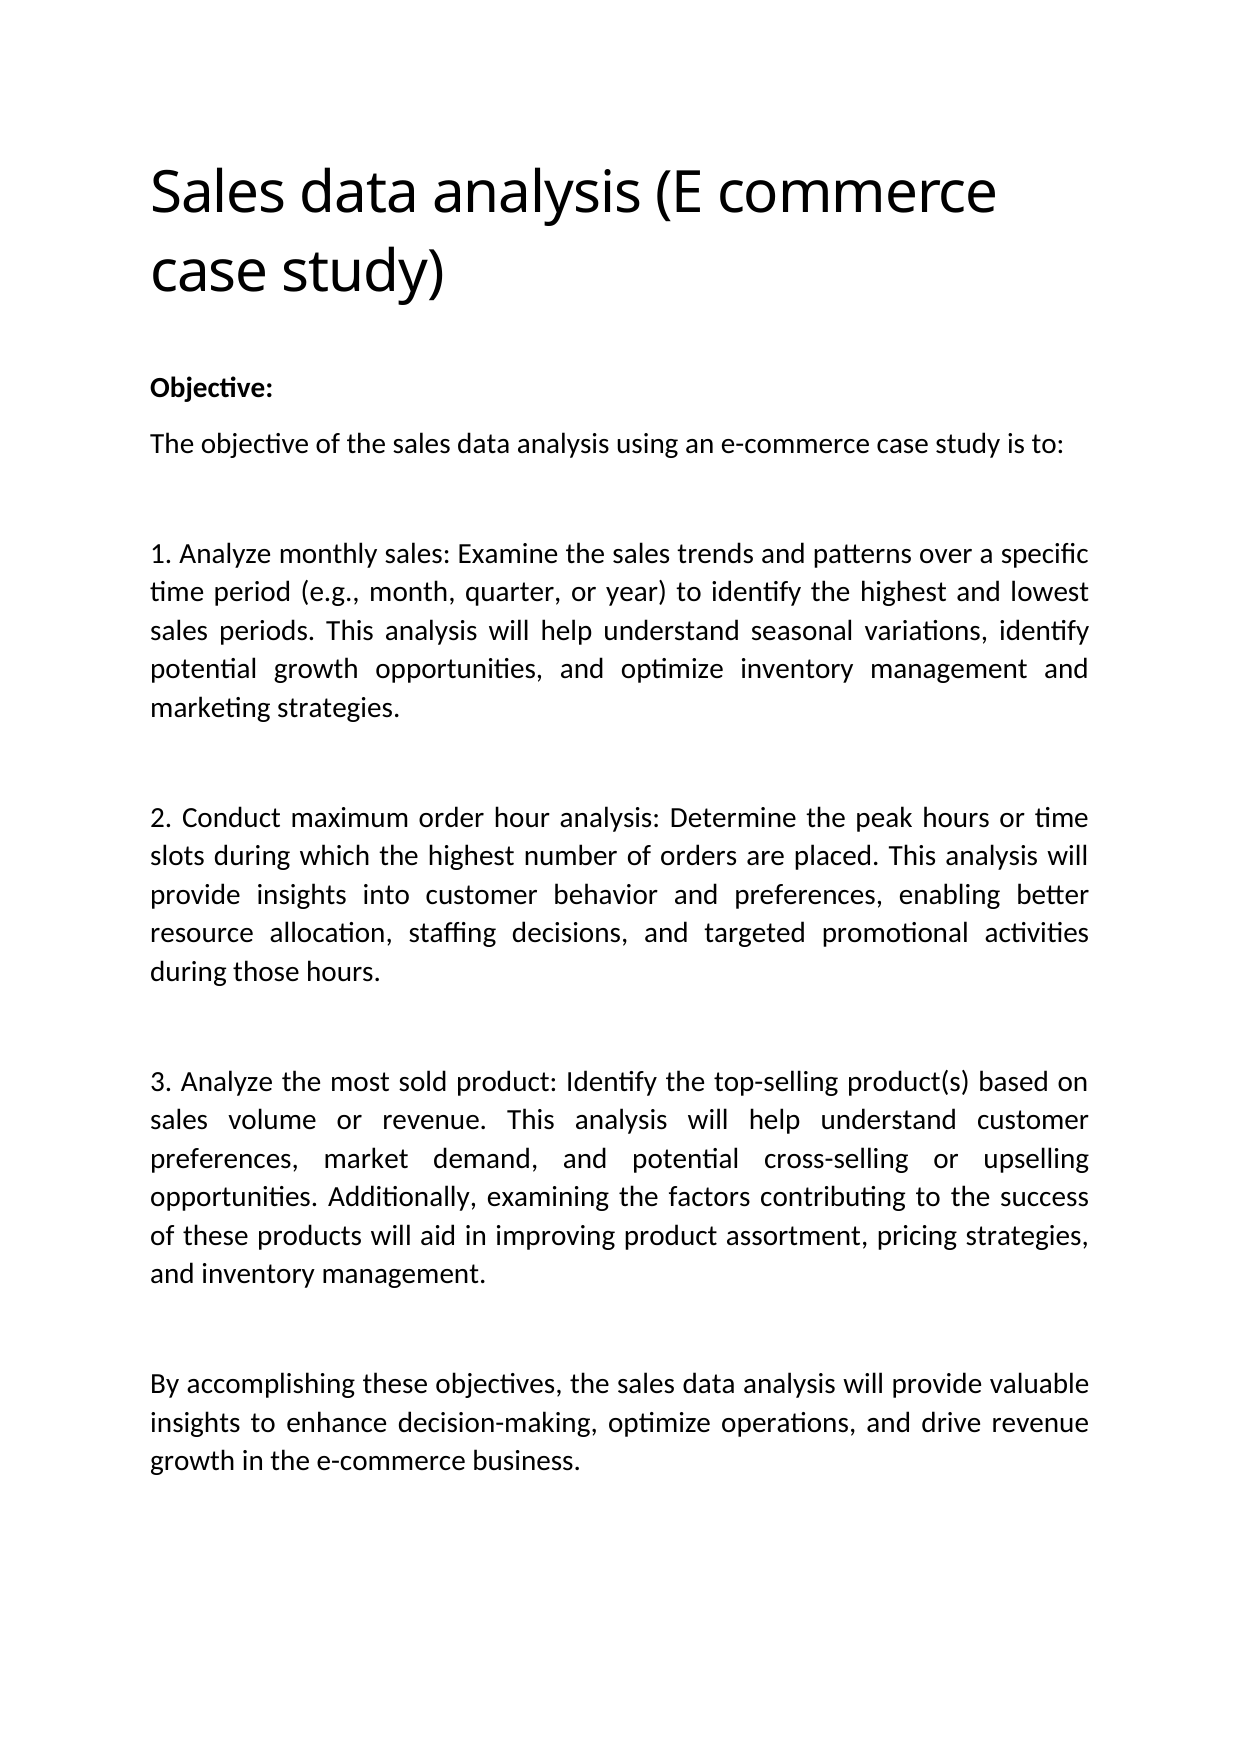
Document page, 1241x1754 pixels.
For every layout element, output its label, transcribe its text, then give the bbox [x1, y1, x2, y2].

text By accomplishing these objectives, the sales data analysis will provide valuable insights to enhance decision-making, optimize operations, and drive revenue growth in the e-commerce business. [150, 1365, 1090, 1478]
text 2. Conduct maximum order hour analysis: Determine the peak hours or time slots during which the highest number of orders are placed. This analysis will provide insights into customer behavior and preferences, enabling better resource allocation, staffing decisions, and targeted promotional activities during those hours. [150, 799, 1090, 988]
text 1. Analyze monthly sales: Examine the sales trends and patterns over a specific time period (e.g., month, quarter, or year) to identify the highest and lowest sales periods. This analysis will help understand seasonal variations, identify potential growth opportunities, and optimize inventory management and marketing strategies. [150, 535, 1090, 724]
text 3. Analyze the most sold product: Identify the top-selling product(s) based on sales volume or revenue. This analysis will help understand customer preferences, market demand, and potential cross-selling or upselling opportunities. Additionally, examining the factors contributing to the success of these products will aid in improving product assortment, pricing strategies, and inventory management. [150, 1063, 1090, 1291]
text Objective: [150, 369, 1090, 405]
title Sales data analysis (E commerce case study) [150, 150, 1090, 309]
text The objective of the sales data analysis using an e-commerce case study is to: [150, 425, 1090, 460]
